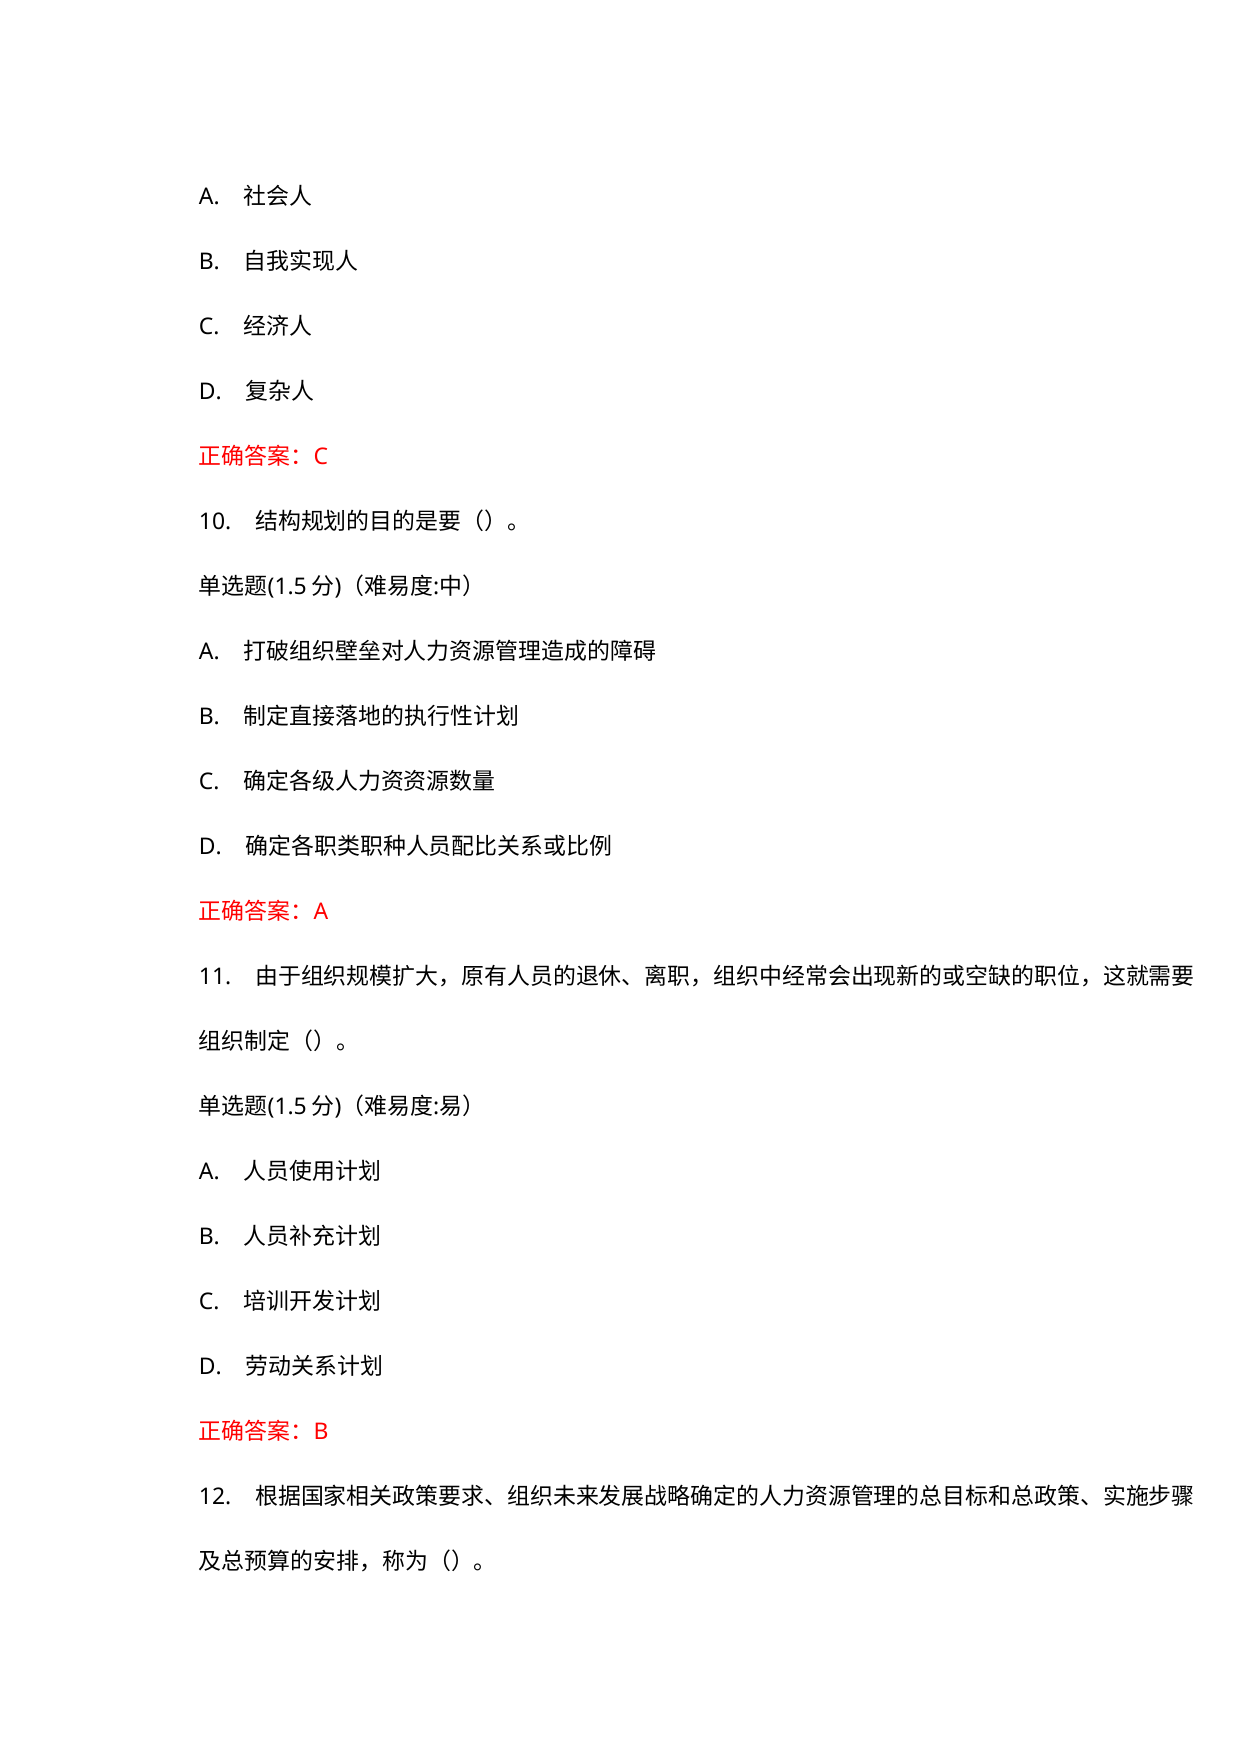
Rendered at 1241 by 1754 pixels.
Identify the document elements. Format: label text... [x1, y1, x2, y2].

table_cell C. 确定各级人力资资源数量 [188, 747, 1225, 812]
table_cell 10. 结构规划的目的是要（）。 [188, 487, 1225, 552]
table_cell B. 制定直接落地的执行性计划 [188, 682, 1225, 747]
table_cell D. 复杂人 [188, 357, 1225, 422]
table_cell A. 打破组织壁垒对人力资源管理造成的障碍 [188, 617, 1225, 682]
table_cell A. 社会人 [188, 162, 1225, 227]
table_cell 12. 根据国家相关政策要求、组织未来发展战略确定的人力资源管理的总目标和总政策、实施步骤及总预算的安排，称为（）。 [188, 1462, 1225, 1592]
table_cell B. 人员补充计划 [188, 1202, 1225, 1267]
table_cell 单选题(1.5分)（难易度:易） [188, 1072, 1225, 1137]
table_cell C. 经济人 [188, 292, 1225, 357]
table_cell 正确答案：B [188, 1397, 1225, 1462]
table_cell 正确答案：A [188, 877, 1225, 942]
table_cell 正确答案：C [188, 422, 1225, 487]
table_cell D. 确定各职类职种人员配比关系或比例 [188, 812, 1225, 877]
table_cell 11. 由于组织规模扩大，原有人员的退休、离职，组织中经常会出现新的或空缺的职位，这就需要组织制定（）。 [188, 942, 1225, 1072]
table_cell B. 自我实现人 [188, 227, 1225, 292]
table_cell 单选题(1.5分)（难易度:中） [188, 552, 1225, 617]
table_cell D. 劳动关系计划 [188, 1332, 1225, 1397]
table_cell C. 培训开发计划 [188, 1267, 1225, 1332]
table_cell A. 人员使用计划 [188, 1137, 1225, 1202]
